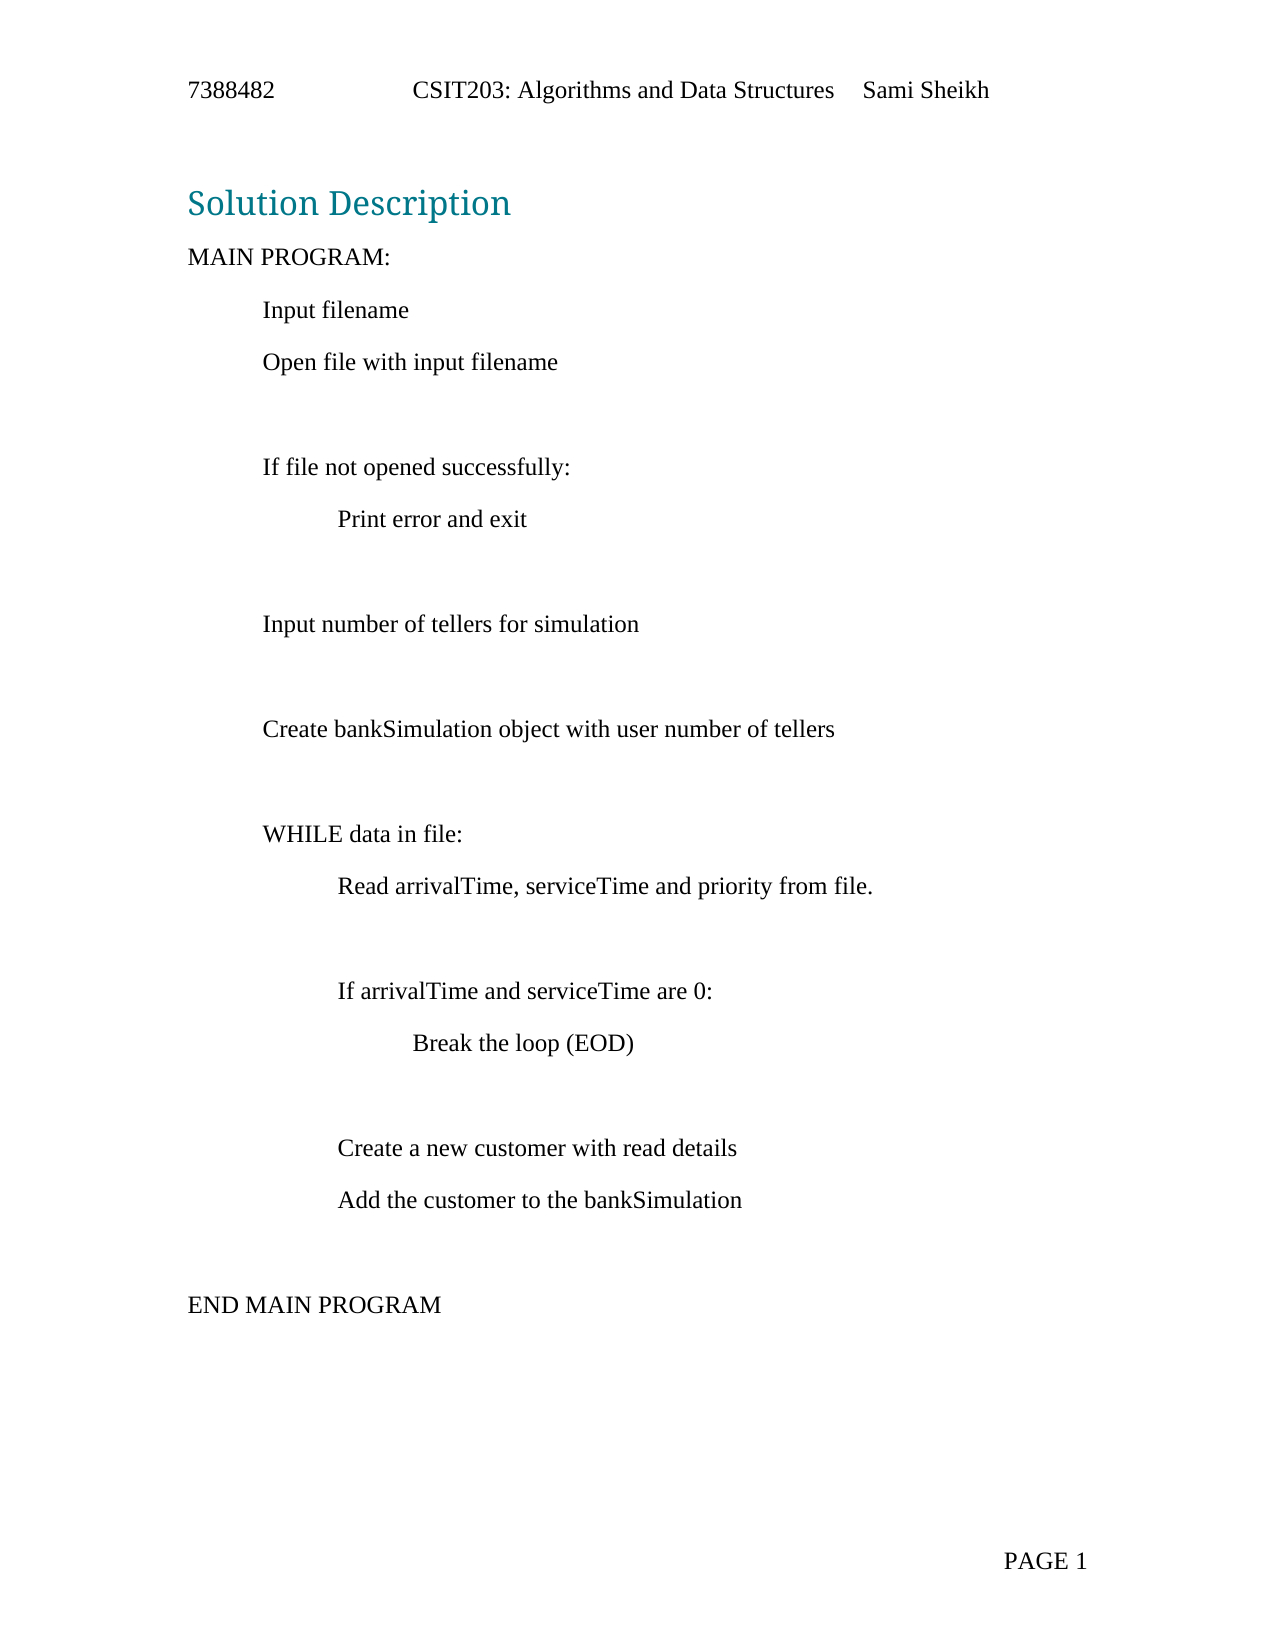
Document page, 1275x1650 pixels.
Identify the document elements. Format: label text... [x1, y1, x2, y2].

subtitle Solution Description [187, 180, 1087, 225]
text Print error and exit [187, 504, 1087, 533]
text MAIN PROGRAM: [187, 242, 1087, 271]
text Break the loop (EOD) [187, 1028, 1087, 1057]
text END MAIN PROGRAM [187, 1290, 1087, 1319]
text Create bankSimulation object with user number of tellers [187, 714, 1087, 743]
text Input number of tellers for simulation [187, 609, 1087, 638]
text If file not opened successfully: [187, 452, 1087, 481]
text Open file with input filename [187, 347, 1087, 376]
text Create a new customer with read details [187, 1133, 1087, 1162]
text If arrivalTime and serviceTime are 0: [187, 976, 1087, 1005]
text WHILE data in file: [187, 819, 1087, 847]
text Add the customer to the bankSimulation [187, 1186, 1087, 1214]
text Read arrivalTime, serviceTime and priority from file. [187, 871, 1087, 900]
text Input filename [187, 295, 1087, 323]
